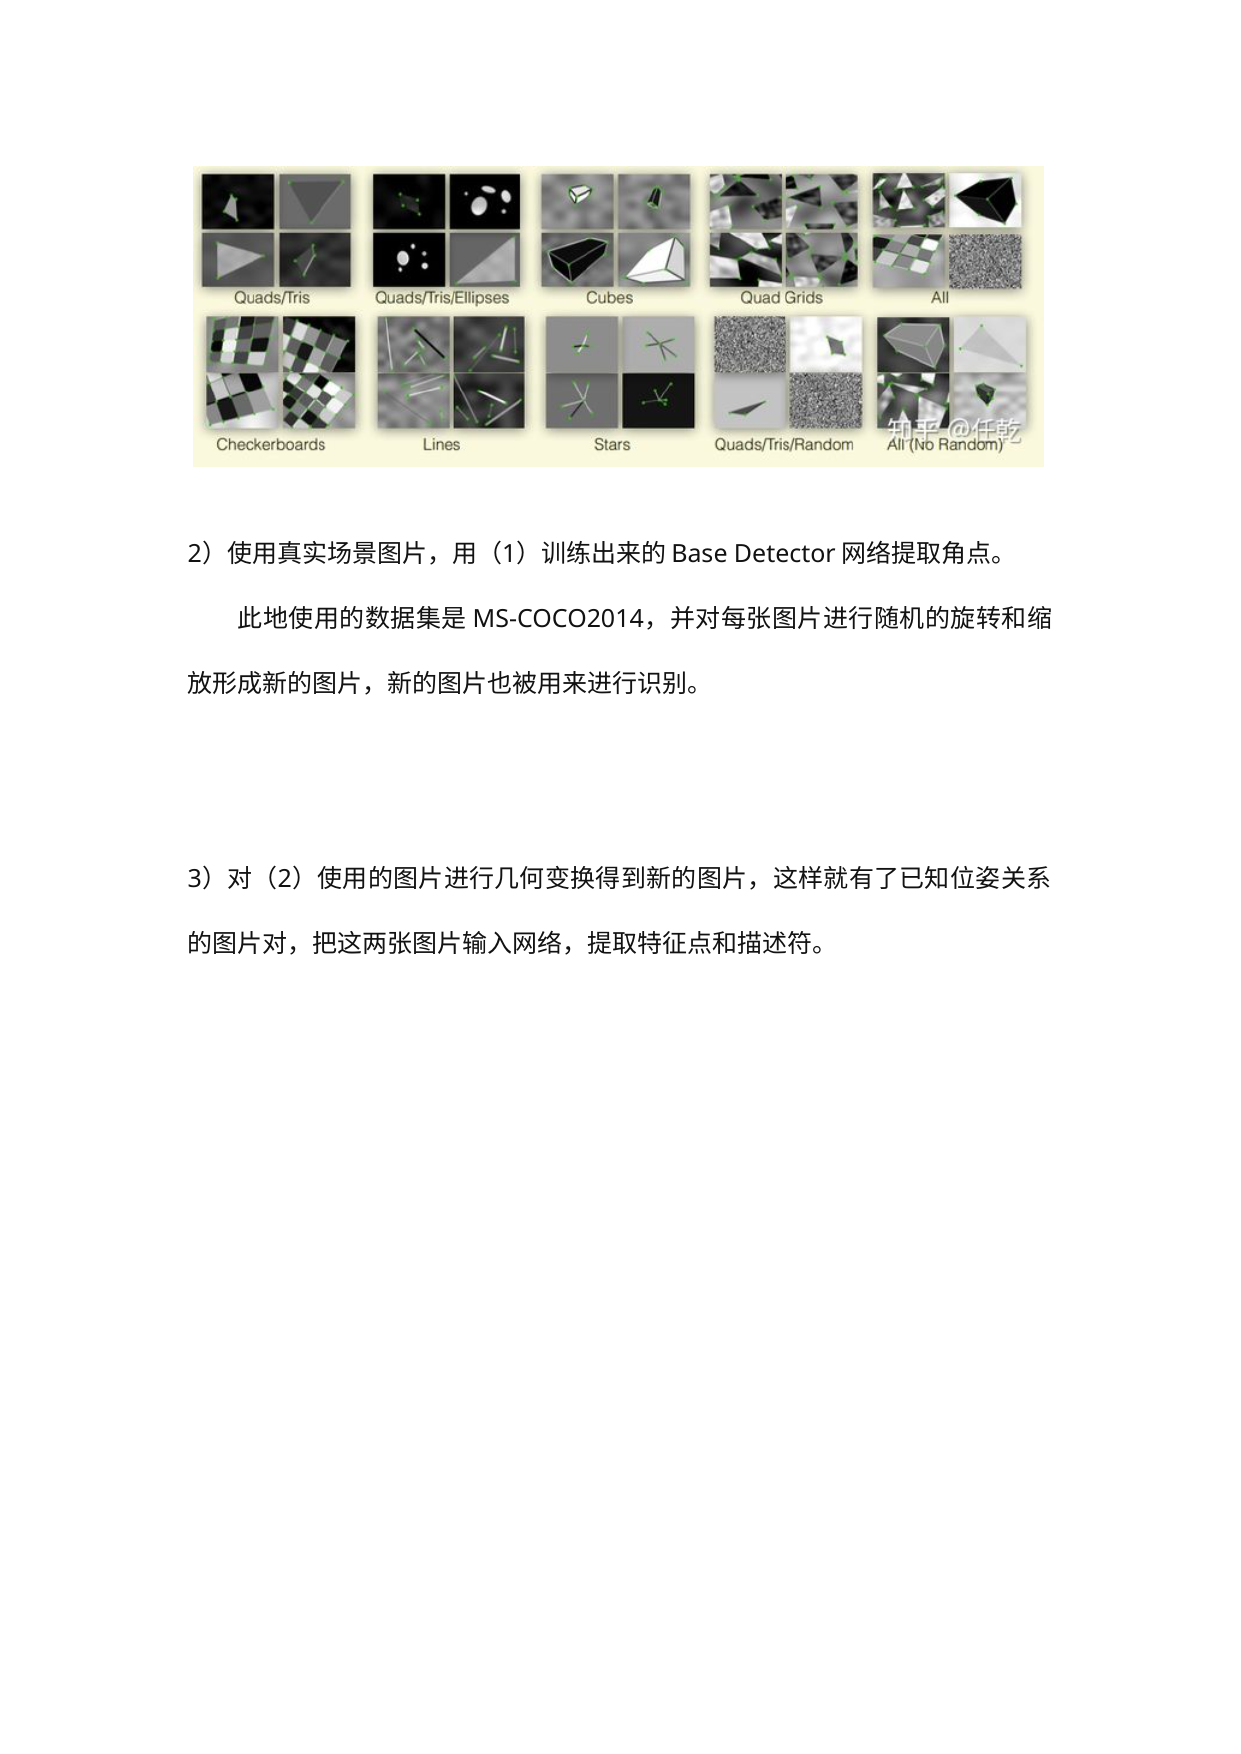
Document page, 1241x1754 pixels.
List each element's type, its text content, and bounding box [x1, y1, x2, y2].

list 使用真实场景图片，用（1）训练出来的Base Detector网络提取角点。 [187, 519, 1053, 584]
list 对（2）使用的图片进行几何变换得到新的图片，这样就有了已知位姿关系的图片对，把这两张图片输入网络，提取特征点和描述符。 [187, 844, 1053, 974]
list 此地使用的数据集是MS-COCO2014，并对每张图片进行随机的旋转和缩放形成新的图片，新的图片也被用来进行识别。 [187, 584, 1053, 714]
picture [187, 162, 1052, 469]
